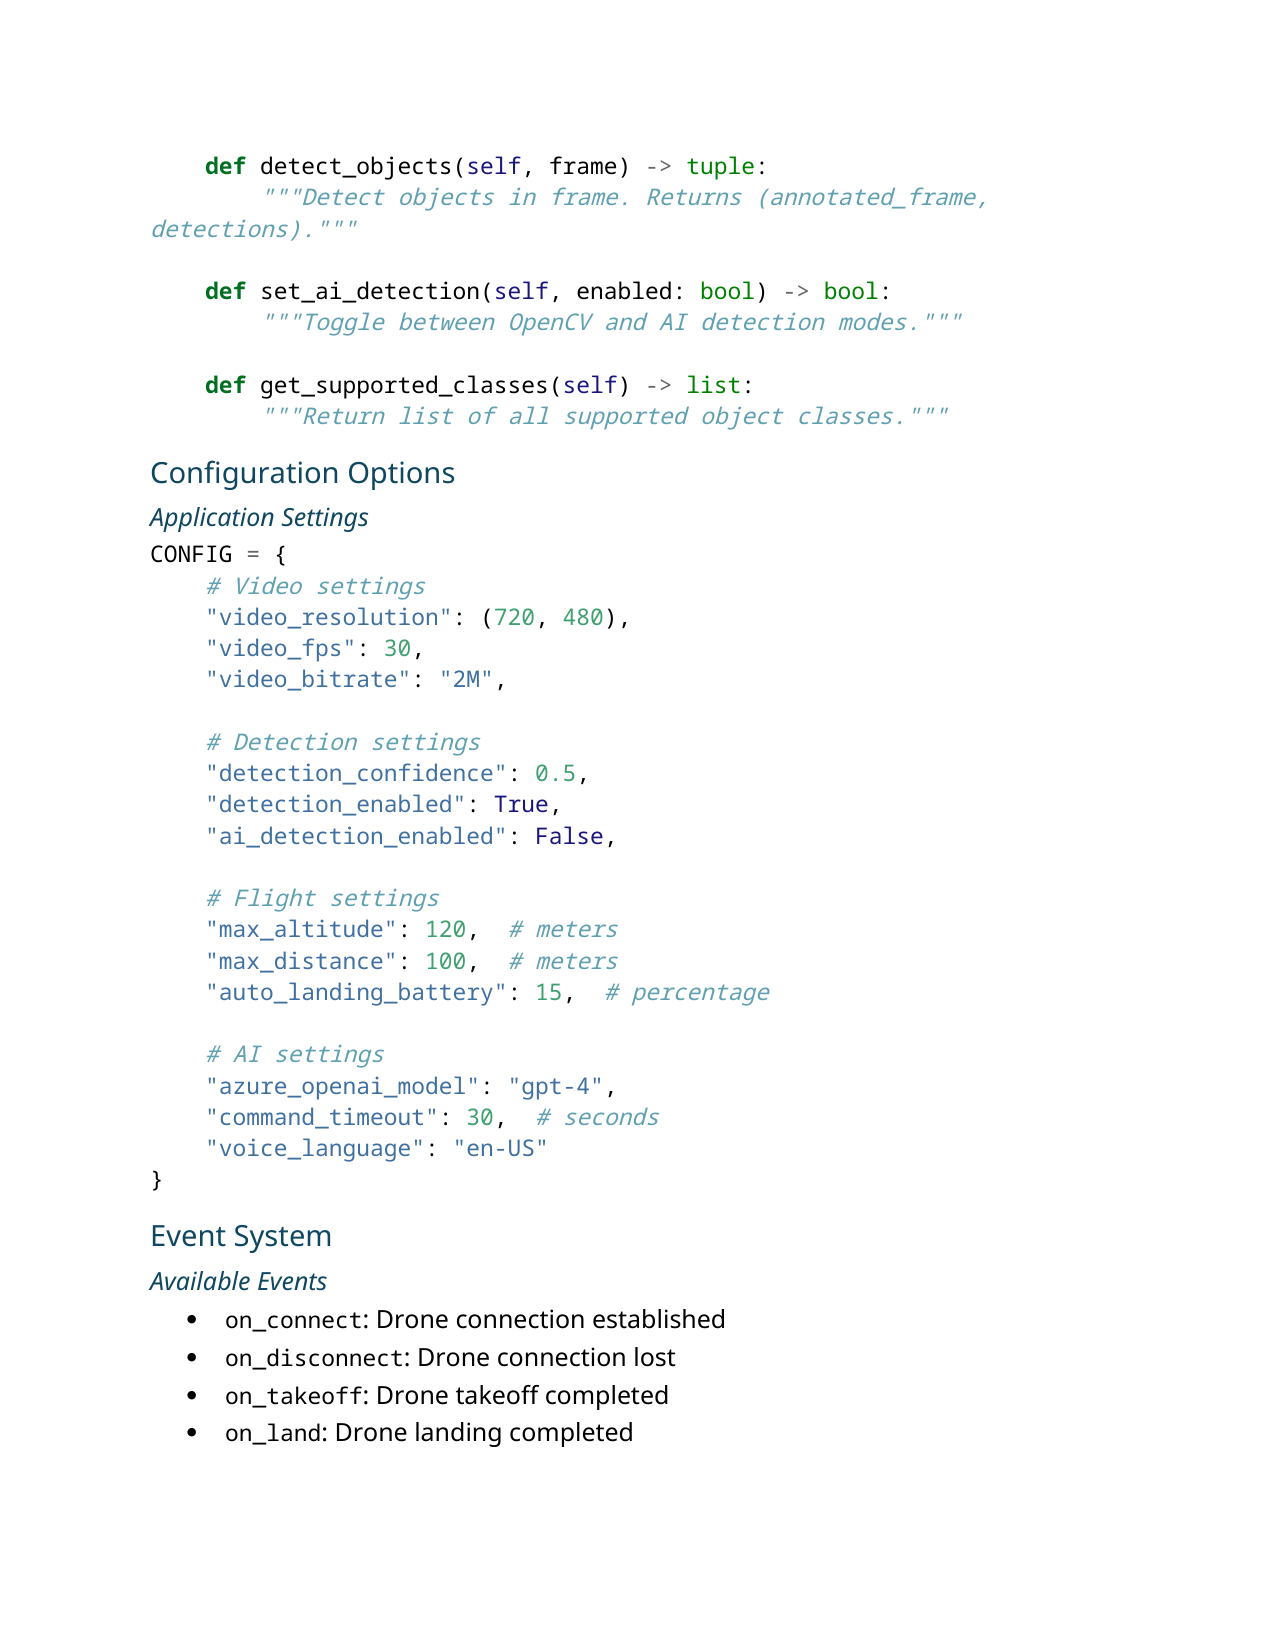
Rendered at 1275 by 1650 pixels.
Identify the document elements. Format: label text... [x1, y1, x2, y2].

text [150, 150, 1125, 431]
subtitle Application Settings [150, 500, 1125, 534]
list on_land: Drone landing completed [187, 1415, 1125, 1483]
subtitle Event System [150, 1215, 1125, 1255]
list on_takeoff: Drone takeoff completed [187, 1377, 1125, 1411]
text CONFIG = { # Video settings "video_resolution": (720, 480), "video_fps": 30, "video_bitrate": "2M", # Detection settings "detection_confidence": 0.5, "detection_enabled": True, "ai_detection_enabled": False, # Flight settings "max_altitude": 120, # meters "max_distance": 100, # meters "auto_landing_battery": 15, # percentage # AI settings "azure_openai_model": "gpt-4", "command_timeout": 30, # seconds "voice_language": "en-US" } [150, 538, 1125, 1194]
list on_connect: Drone connection established [187, 1302, 1125, 1336]
subtitle Available Events [150, 1263, 1125, 1297]
subtitle Configuration Options [150, 452, 1125, 492]
list on_disconnect: Drone connection lost [187, 1339, 1125, 1373]
